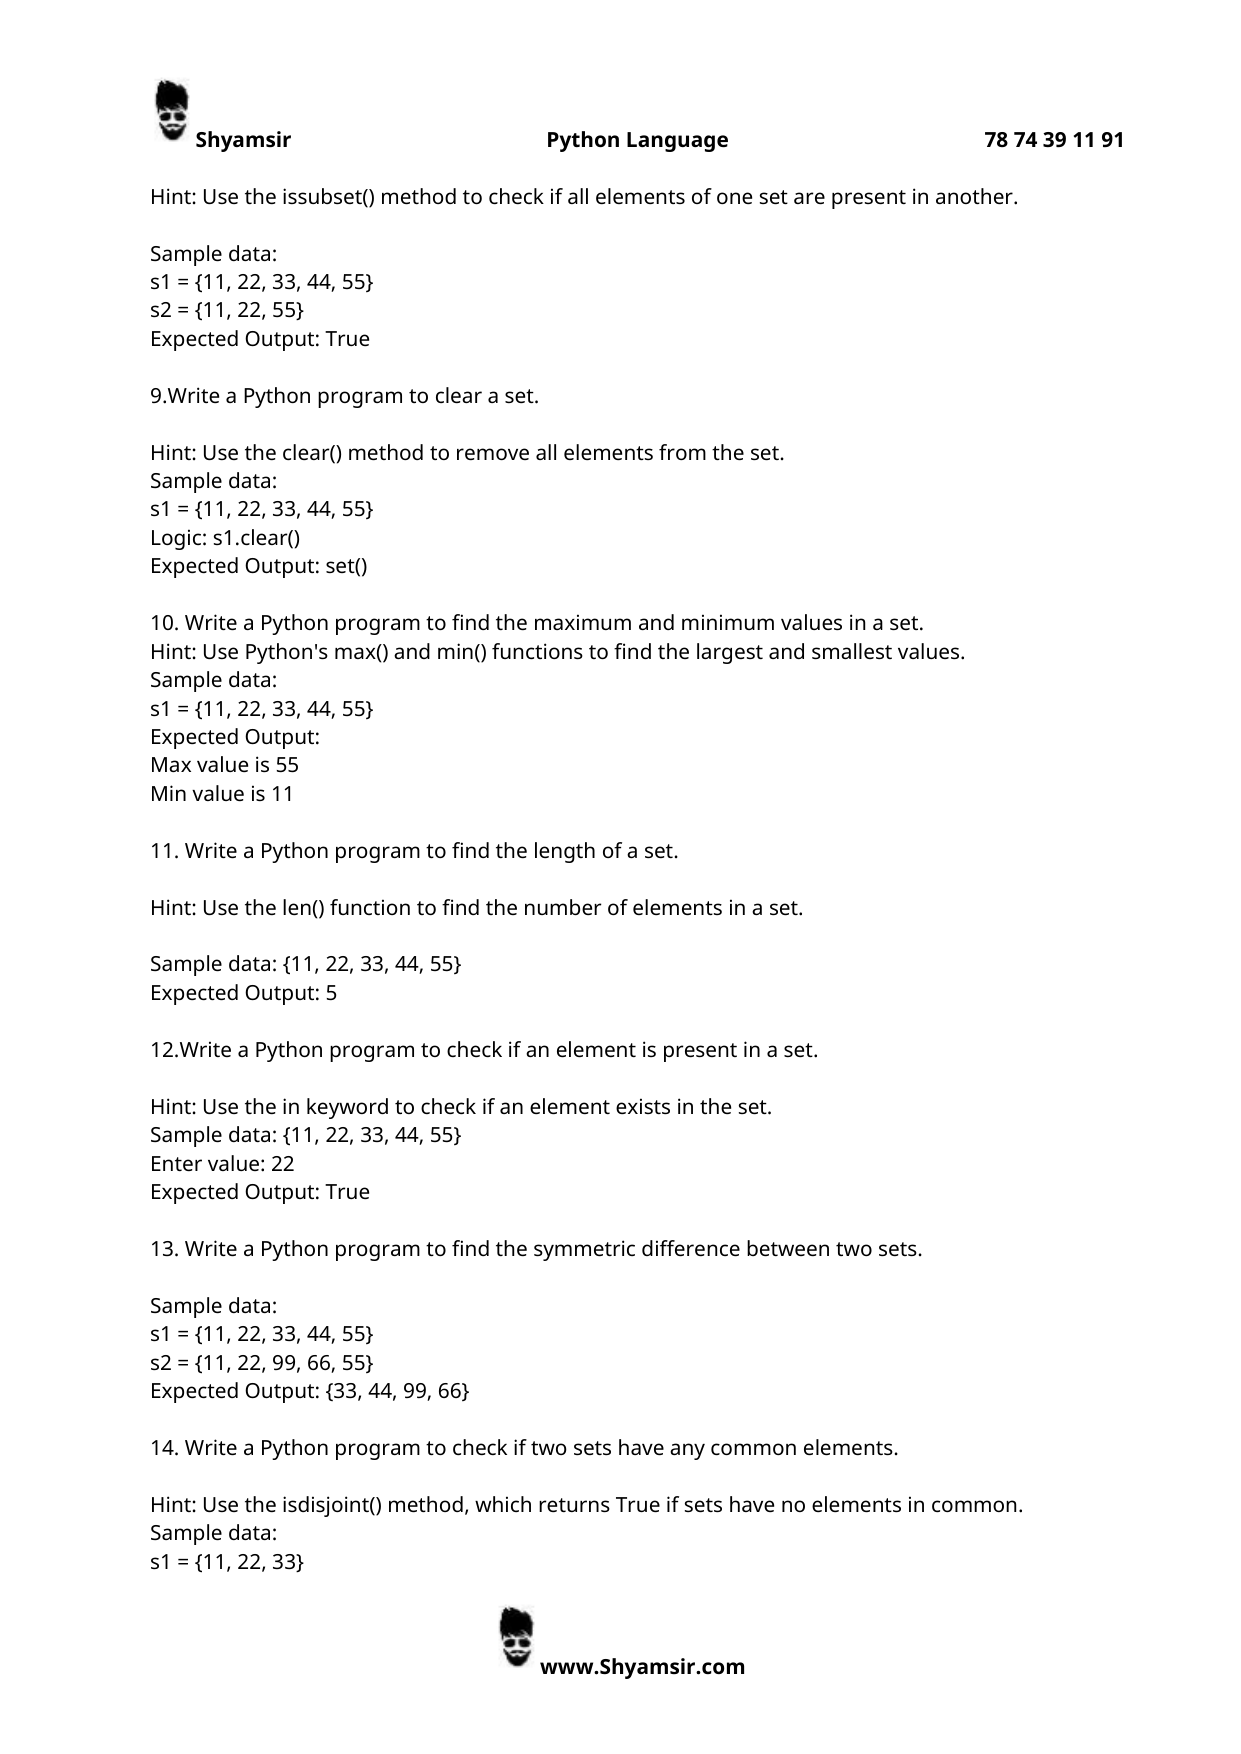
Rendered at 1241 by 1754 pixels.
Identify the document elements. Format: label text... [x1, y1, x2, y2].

text Expected Output: {33, 44, 99, 66} [150, 1376, 1090, 1404]
text Hint: Use the len() function to find the number of elements in a set. [150, 893, 1090, 921]
text Sample data: [150, 1518, 1090, 1547]
text Expected Output: True [150, 324, 1090, 352]
text Sample data: [150, 1291, 1090, 1319]
text Expected Output: [150, 722, 1090, 751]
text s2 = {11, 22, 99, 66, 55} [150, 1348, 1090, 1376]
text 13. Write a Python program to find the symmetric difference between two sets. [150, 1234, 1090, 1262]
text Sample data: [150, 466, 1090, 494]
text 14. Write a Python program to check if two sets have any common elements. [150, 1433, 1090, 1461]
text Max value is 55 [150, 751, 1090, 779]
text 10. Write a Python program to find the maximum and minimum values in a set. [150, 608, 1090, 637]
text Sample data: [150, 239, 1090, 267]
picture [150, 73, 196, 148]
text Hint: Use the clear() method to remove all elements from the set. [150, 438, 1090, 466]
picture [494, 1600, 540, 1674]
text Expected Output: True [150, 1177, 1090, 1206]
text Sample data: {11, 22, 33, 44, 55} [150, 949, 1090, 978]
text Hint: Use Python's max() and min() functions to find the largest and smallest values. [150, 637, 1090, 665]
text Min value is 11 [150, 779, 1090, 807]
text s1 = {11, 22, 33} [150, 1547, 1090, 1575]
text Hint: Use the isdisjoint() method, which returns True if sets have no elements in common. [150, 1490, 1090, 1518]
text 9.Write a Python program to clear a set. [150, 381, 1090, 409]
text Enter value: 22 [150, 1149, 1090, 1177]
text 11. Write a Python program to find the length of a set. [150, 836, 1090, 864]
text 12.Write a Python program to check if an element is present in a set. [150, 1035, 1090, 1063]
text Hint: Use the in keyword to check if an element exists in the set. [150, 1092, 1090, 1120]
text Sample data: {11, 22, 33, 44, 55} [150, 1120, 1090, 1149]
text Hint: Use the issubset() method to check if all elements of one set are present in another. [150, 182, 1090, 210]
text Expected Output: 5 [150, 978, 1090, 1006]
text s1 = {11, 22, 33, 44, 55} [150, 494, 1090, 523]
text s1 = {11, 22, 33, 44, 55} [150, 694, 1090, 722]
text Expected Output: set() [150, 551, 1090, 580]
text s1 = {11, 22, 33, 44, 55} [150, 1319, 1090, 1348]
text s1 = {11, 22, 33, 44, 55} [150, 267, 1090, 296]
text Sample data: [150, 665, 1090, 694]
text s2 = {11, 22, 55} [150, 296, 1090, 324]
text Logic: s1.clear() [150, 523, 1090, 551]
